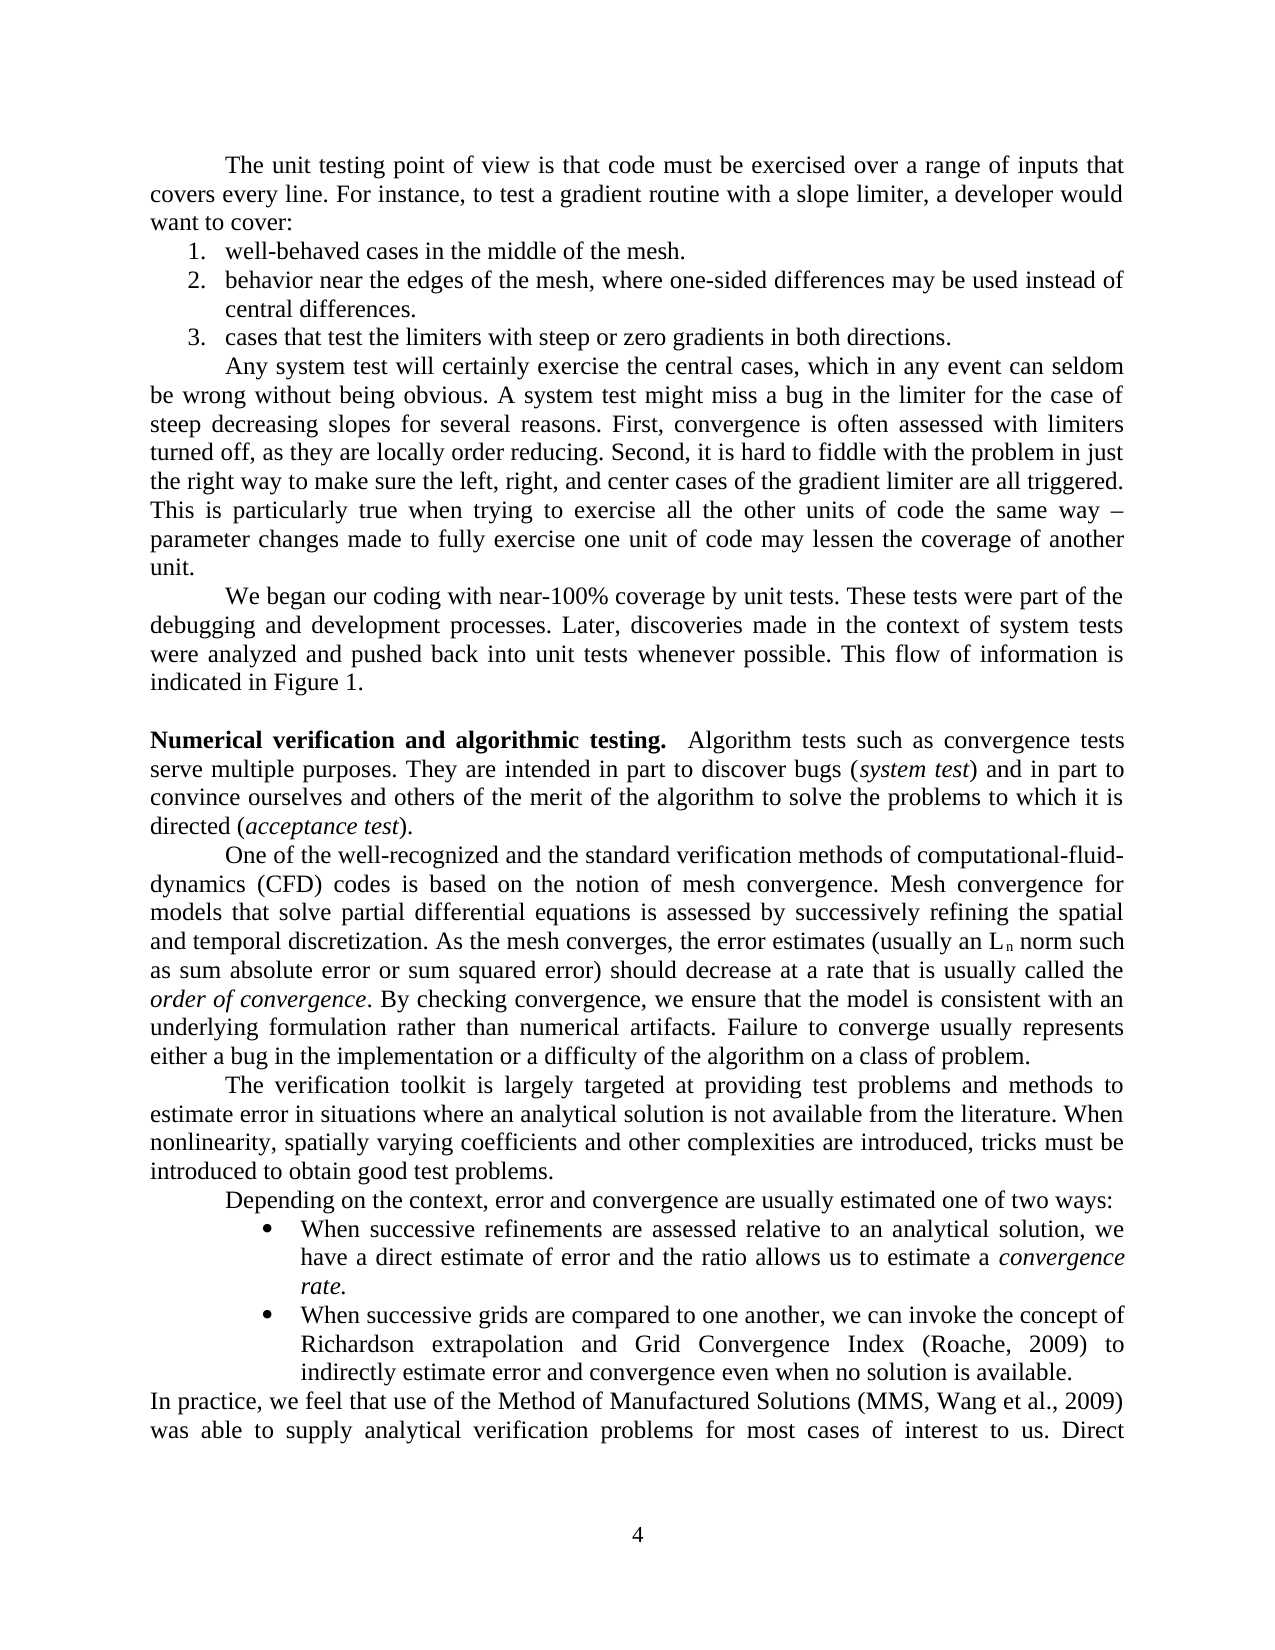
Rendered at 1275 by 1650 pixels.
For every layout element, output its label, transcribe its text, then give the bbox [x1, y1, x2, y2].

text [150, 1386, 1125, 1444]
text Depending on the context, error and convergence are usually estimated one of two ways: [150, 1185, 1125, 1214]
list well-behaved cases in the middle of the mesh. [187, 236, 1125, 265]
text One of the well-recognized and the standard verification methods of computational-fluid-dynamics (CFD) codes is based on the notion of mesh convergence. Mesh convergence for models that solve partial differential equations is assessed by successively refining the spatial and temporal discretization. As the mesh converges, the error estimates (usually an Ln norm such as sum absolute error or sum squared error) should decrease at a rate that is usually called the order of convergence. By checking convergence, we ensure that the model is consistent with an underlying formulation rather than numerical artifacts. Failure to converge usually represents either a bug in the implementation or a difficulty of the algorithm on a class of problem. [150, 840, 1125, 1070]
list cases that test the limiters with steep or zero gradients in both directions. [187, 322, 1125, 351]
list behavior near the edges of the mesh, where one-sided differences may be used instead of central differences. [187, 265, 1125, 322]
text Numerical verification and algorithmic testing. Algorithm tests such as convergence tests serve multiple purposes. They are intended in part to discover bugs (system test) and in part to convince ourselves and others of the merit of the algorithm to solve the problems to which it is directed (acceptance test). [150, 725, 1125, 840]
list When successive refinements are assessed relative to an analytical solution, we have a direct estimate of error and the ratio allows us to estimate a convergence rate. [263, 1214, 1125, 1300]
list When successive grids are compared to one another, we can invoke the concept of Richardson extrapolation and Grid Convergence Index (Roache, 2009) to indirectly estimate error and convergence even when no solution is available. [263, 1300, 1125, 1386]
text The unit testing point of view is that code must be exercised over a range of inputs that covers every line. For instance, to test a gradient routine with a slope limiter, a developer would want to cover: [150, 150, 1125, 236]
text Any system test will certainly exercise the central cases, which in any event can seldom be wrong without being obvious. A system test might miss a bug in the limiter for the case of steep decreasing slopes for several reasons. First, convergence is often assessed with limiters turned off, as they are locally order reducing. Second, it is hard to fiddle with the problem in just the right way to make sure the left, right, and center cases of the gradient limiter are all triggered. This is particularly true when trying to exercise all the other units of code the same way – parameter changes made to fully exercise one unit of code may lessen the coverage of another unit. [150, 351, 1125, 581]
text We began our coding with near-100% coverage by unit tests. These tests were part of the debugging and development processes. Later, discoveries made in the context of system tests were analyzed and pushed back into unit tests whenever possible. This flow of information is indicated in Figure 1. [150, 581, 1125, 696]
text The verification toolkit is largely targeted at providing test problems and methods to estimate error in situations where an analytical solution is not available from the literature. When nonlinearity, spatially varying coefficients and other complexities are introduced, tricks must be introduced to obtain good test problems. [150, 1070, 1125, 1185]
